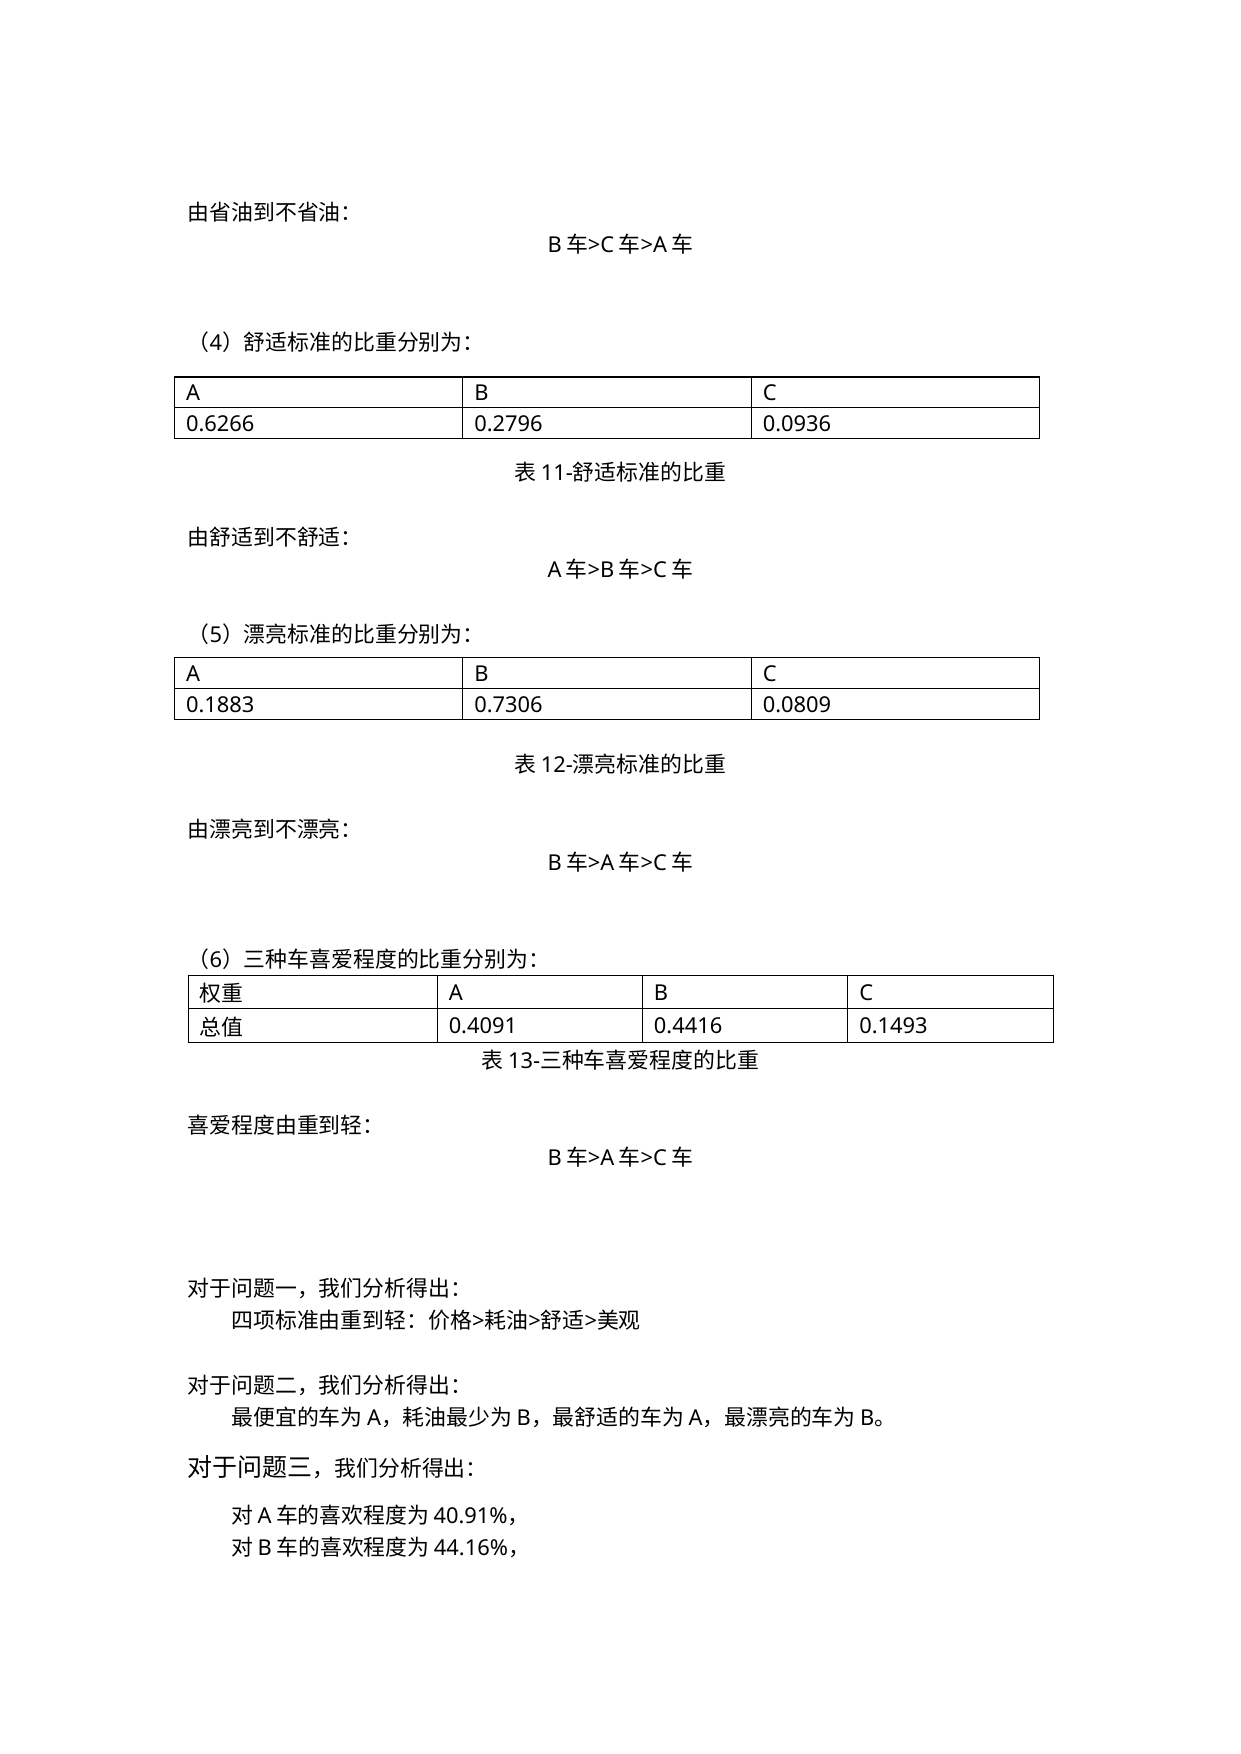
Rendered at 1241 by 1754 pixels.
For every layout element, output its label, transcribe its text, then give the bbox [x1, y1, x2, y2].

table_header A [175, 378, 462, 407]
text A车>B车>C车 [187, 552, 1053, 584]
table_header B [643, 976, 847, 1008]
table_header 权重 [189, 976, 437, 1008]
text 表13-三种车喜爱程度的比重 [187, 1043, 1053, 1075]
table_header B [463, 378, 751, 407]
text 最便宜的车为A，耗油最少为B，最舒适的车为A，最漂亮的车为B。 [187, 1400, 1053, 1433]
table_header C [752, 378, 1039, 407]
text 喜爱程度由重到轻： [187, 1108, 1053, 1140]
text 对于问题二，我们分析得出： [187, 1368, 1053, 1400]
list 漂亮标准的比重分别为： [187, 617, 1053, 649]
table_cell 0.0809 [752, 689, 1039, 719]
table_cell 0.6266 [175, 408, 462, 438]
table_header A [438, 976, 642, 1008]
text 对于问题一，我们分析得出： [187, 1270, 1053, 1303]
text B车>C车>A车 [187, 227, 1053, 259]
table_cell 0.4091 [438, 1009, 642, 1042]
text 对于问题三，我们分析得出： [187, 1433, 1053, 1498]
table_cell 0.2796 [463, 408, 751, 438]
text 四项标准由重到轻：价格>耗油>舒适>美观 [187, 1303, 1053, 1335]
table_cell 0.1883 [175, 689, 462, 719]
text 由舒适到不舒适： [187, 519, 1053, 552]
text 对B车的喜欢程度为44.16%， [187, 1530, 1053, 1563]
text B车>A车>C车 [187, 844, 1053, 877]
text 由省油到不省油： [187, 194, 1053, 227]
text 表12-漂亮标准的比重 [187, 649, 1053, 779]
text 表11-舒适标准的比重 [187, 357, 1053, 487]
table_cell 0.1493 [848, 1009, 1053, 1042]
table_cell 0.7306 [463, 689, 751, 719]
table_cell 0.0936 [752, 408, 1039, 438]
table_header B [463, 658, 751, 688]
text 对A车的喜欢程度为40.91%， [187, 1498, 1053, 1530]
table_header C [848, 976, 1053, 1008]
table_header A [175, 658, 462, 688]
text B车>A车>C车 [187, 1140, 1053, 1173]
table_cell 总值 [189, 1009, 437, 1042]
list 三种车喜爱程度的比重分别为： [187, 942, 1053, 974]
table_header C [752, 658, 1039, 688]
table_cell 0.4416 [643, 1009, 847, 1042]
text 由漂亮到不漂亮： [187, 812, 1053, 844]
list 舒适标准的比重分别为： [187, 324, 1053, 357]
